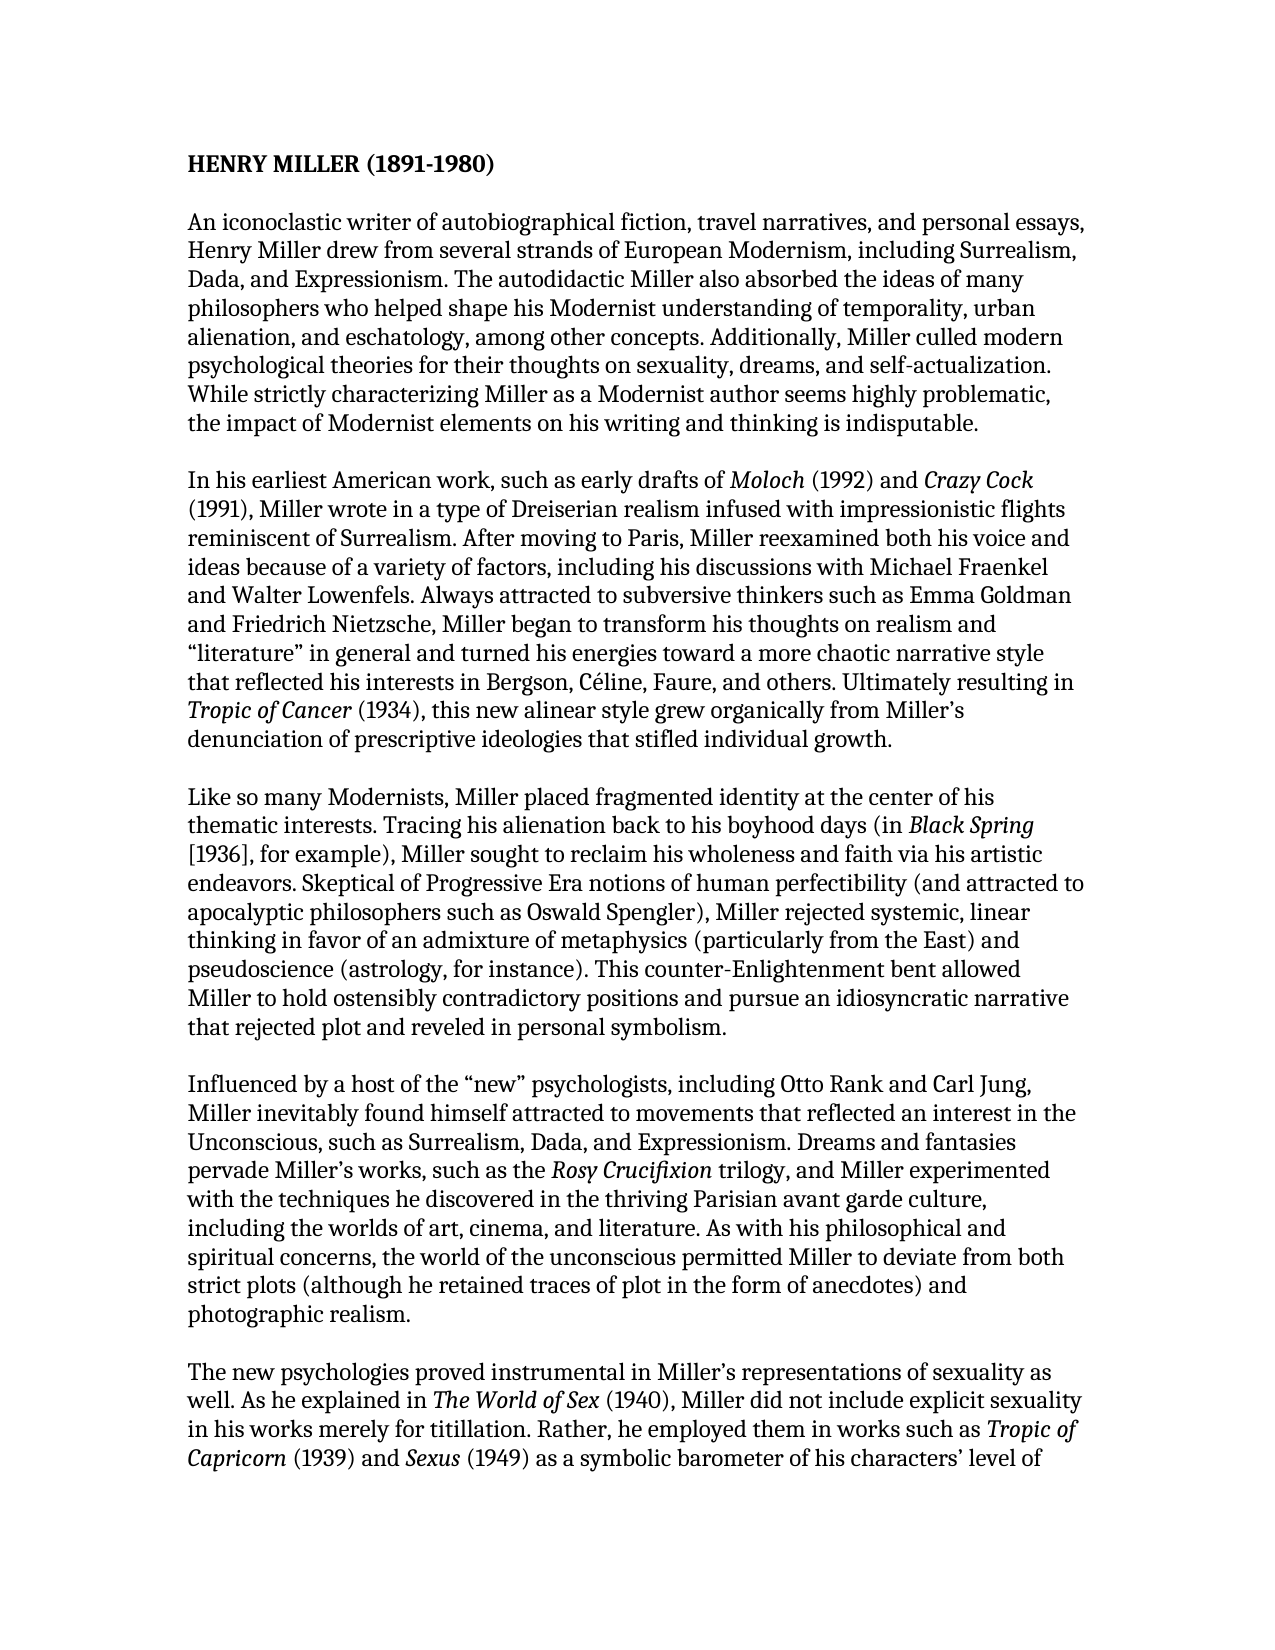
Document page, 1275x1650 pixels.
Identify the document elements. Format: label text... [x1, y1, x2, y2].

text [187, 1357, 1087, 1472]
text Like so many Modernists, Miller placed fragmented identity at the center of his thematic interests. Tracing his alienation back to his boyhood days (in Black Spring [1936], for example), Miller sought to reclaim his wholeness and faith via his artistic endeavors. Skeptical of Progressive Era notions of human perfectibility (and attracted to apocalyptic philosophers such as Oswald Spengler), Miller rejected systemic, linear thinking in favor of an admixture of metaphysics (particularly from the East) and pseudoscience (astrology, for instance). This counter-Enlightenment bent allowed Miller to hold ostensibly contradictory positions and pursue an idiosyncratic narrative that rejected plot and reveled in personal symbolism. [187, 782, 1087, 1041]
text An iconoclastic writer of autobiographical fiction, travel narratives, and personal essays, Henry Miller drew from several strands of European Modernism, including Surrealism, Dada, and Expressionism. The autodidactic Miller also absorbed the ideas of many philosophers who helped shape his Modernist understanding of temporality, urban alienation, and eschatology, among other concepts. Additionally, Miller culled modern psychological theories for their thoughts on sexuality, dreams, and self-actualization. While strictly characterizing Miller as a Modernist author seems highly problematic, the impact of Modernist elements on his writing and thinking is indisputable. [187, 207, 1087, 437]
text Influenced by a host of the “new” psychologists, including Otto Rank and Carl Jung, Miller inevitably found himself attracted to movements that reflected an interest in the Unconscious, such as Surrealism, Dada, and Expressionism. Dreams and fantasies pervade Miller’s works, such as the Rosy Crucifixion trilogy, and Miller experimented with the techniques he discovered in the thriving Parisian avant garde culture, including the worlds of art, cinema, and literature. As with his philosophical and spiritual concerns, the world of the unconscious permitted Miller to deviate from both strict plots (although he retained traces of plot in the form of anecdotes) and photographic realism. [187, 1070, 1087, 1329]
text HENRY MILLER (1891-1980) [187, 150, 1087, 179]
text In his earliest American work, such as early drafts of Moloch (1992) and Crazy Cock (1991), Miller wrote in a type of Dreiserian realism infused with impressionistic flights reminiscent of Surrealism. After moving to Paris, Miller reexamined both his voice and ideas because of a variety of factors, including his discussions with Michael Fraenkel and Walter Lowenfels. Always attracted to subversive thinkers such as Emma Goldman and Friedrich Nietzsche, Miller began to transform his thoughts on realism and “literature” in general and turned his energies toward a more chaotic narrative style that reflected his interests in Bergson, Céline, Faure, and others. Ultimately resulting in Tropic of Cancer (1934), this new alinear style grew organically from Miller’s denunciation of prescriptive ideologies that stifled individual growth. [187, 466, 1087, 754]
